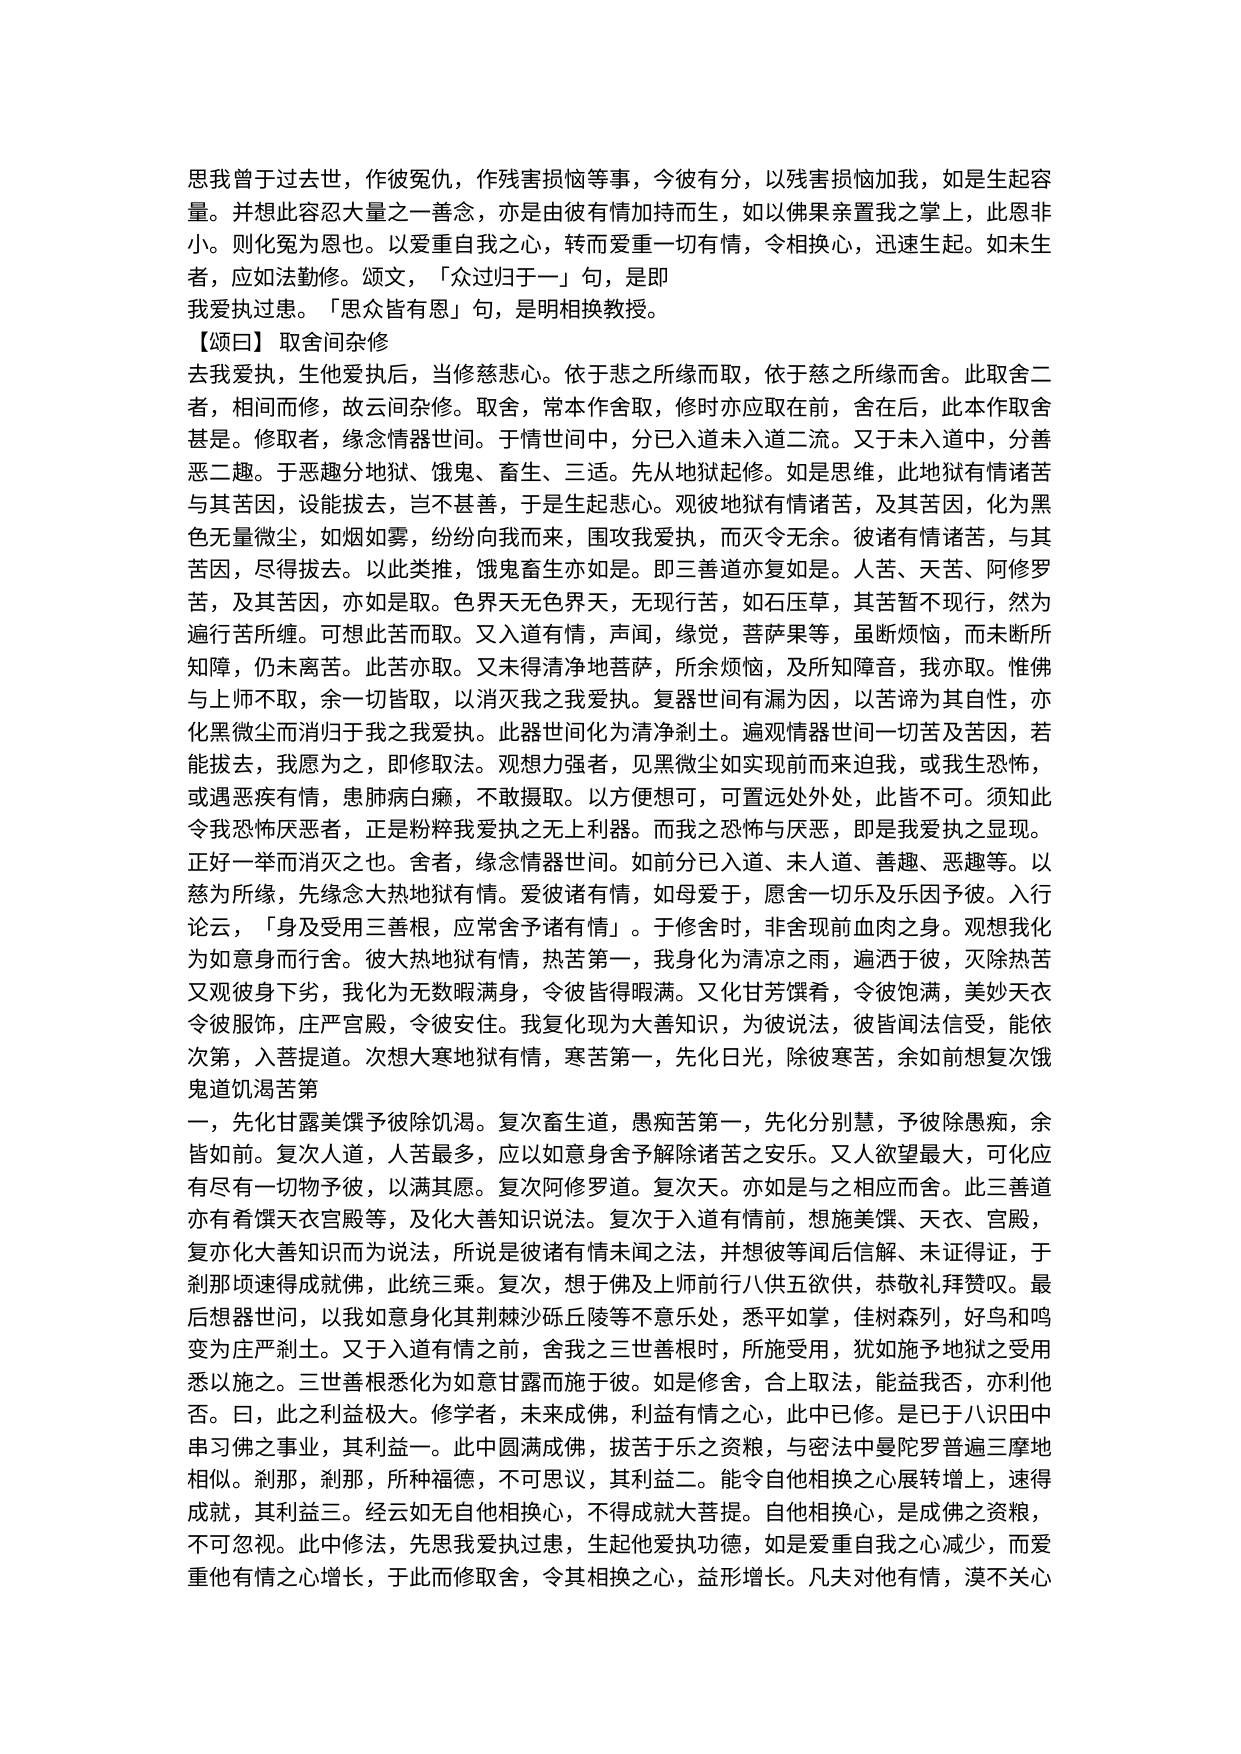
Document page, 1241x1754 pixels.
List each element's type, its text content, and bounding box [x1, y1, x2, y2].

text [187, 162, 1053, 292]
text 去我爱执，生他爱执后，当修慈悲心。依于悲之所缘而取，依于慈之所缘而舍。此取舍二者，相间而修，故云间杂修。取舍，常本作舍取，修时亦应取在前，舍在后，此本作取舍，甚是。修取者，缘念情器世间。于情世间中，分已入道未入道二流。又于未入道中，分善恶二趣。于恶趣分地狱、饿鬼、畜生、三适。先从地狱起修。如是思维，此地狱有情诸苦，与其苦因，设能拔去，岂不甚善，于是生起悲心。观彼地狱有情诸苦，及其苦因，化为黑色无量微尘，如烟如雾，纷纷向我而来，围攻我爱执，而灭令无余。彼诸有情诸苦，与其苦因，尽得拔去。以此类推，饿鬼畜生亦如是。即三善道亦复如是。人苦、天苦、阿修罗苦，及其苦因，亦如是取。色界天无色界天，无现行苦，如石压草，其苦暂不现行，然为遍行苦所缠。可想此苦而取。又入道有情，声闻，缘觉，菩萨果等，虽断烦恼，而未断所知障，仍未离苦。此苦亦取。又未得清净地菩萨，所余烦恼，及所知障音，我亦取。惟佛与上师不取，余一切皆取，以消灭我之我爱执。复器世间有漏为因，以苦谛为其自性，亦化黑微尘而消归于我之我爱执。此器世间化为清净剎土。遍观情器世间一切苦及苦因，若能拔去，我愿为之，即修取法。观想力强者，见黑微尘如实现前而来迫我，或我生恐怖，或遇恶疾有情，患肺病白癞，不敢摄取。以方便想可，可置远处外处，此皆不可。须知此令我恐怖厌恶者，正是粉粹我爱执之无上利器。而我之恐怖与厌恶，即是我爱执之显现。正好一举而消灭之也。舍者，缘念情器世间。如前分已入道、未人道、善趣、恶趣等。以慈为所缘，先缘念大热地狱有情。爱彼诸有情，如母爱于，愿舍一切乐及乐因予彼。入行论云，「身及受用三善根，应常舍予诸有情」。于修舍时，非舍现前血肉之身。观想我化为如意身而行舍。彼大热地狱有情，热苦第一，我身化为清凉之雨，遍洒于彼，灭除热苦。又观彼身下劣，我化为无数暇满身，令彼皆得暇满。又化甘芳馔肴，令彼饱满，美妙天衣，令彼服饰，庄严宫殿，令彼安住。我复化现为大善知识，为彼说法，彼皆闻法信受，能依次第，入菩提道。次想大寒地狱有情，寒苦第一，先化日光，除彼寒苦，余如前想复次饿鬼道饥渴苦第 [187, 357, 1053, 1104]
text 【颂曰】 取舍间杂修 [187, 324, 1053, 357]
text 我爱执过患。「思众皆有恩」句，是明相换教授。 [187, 292, 1053, 324]
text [187, 1104, 1053, 1592]
